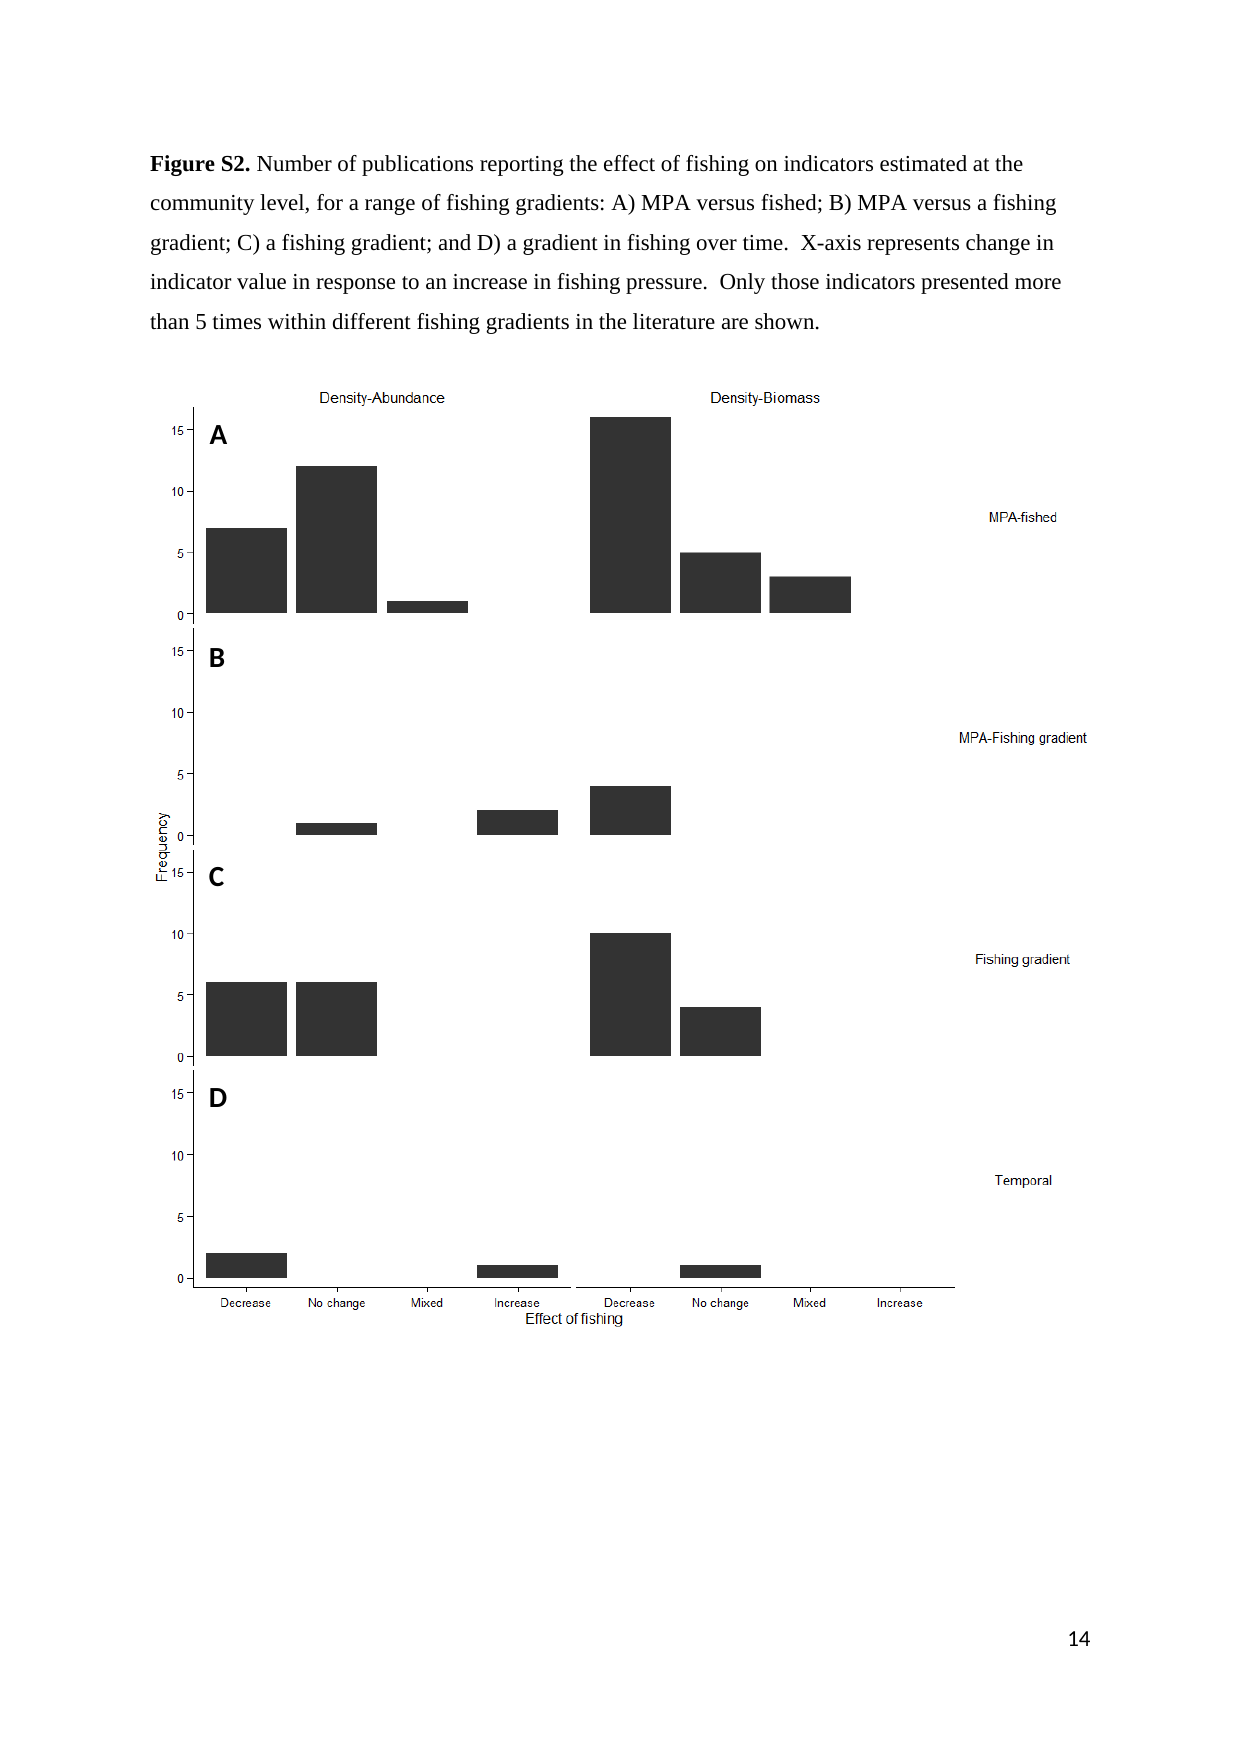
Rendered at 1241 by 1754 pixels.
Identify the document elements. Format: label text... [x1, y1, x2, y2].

text Figure S2. Number of publications reporting the effect of fishing on indicators estimated at the community level, for a range of fishing gradients: A) MPA versus fished; B) MPA versus a fishing gradient; C) a fishing gradient; and D) a gradient in fishing over time. X-axis represents change in indicator value in response to an increase in fishing pressure. Only those indicators presented more than 5 times within different fishing gradients in the literature are shown. [150, 150, 1090, 334]
picture [150, 386, 1091, 1327]
